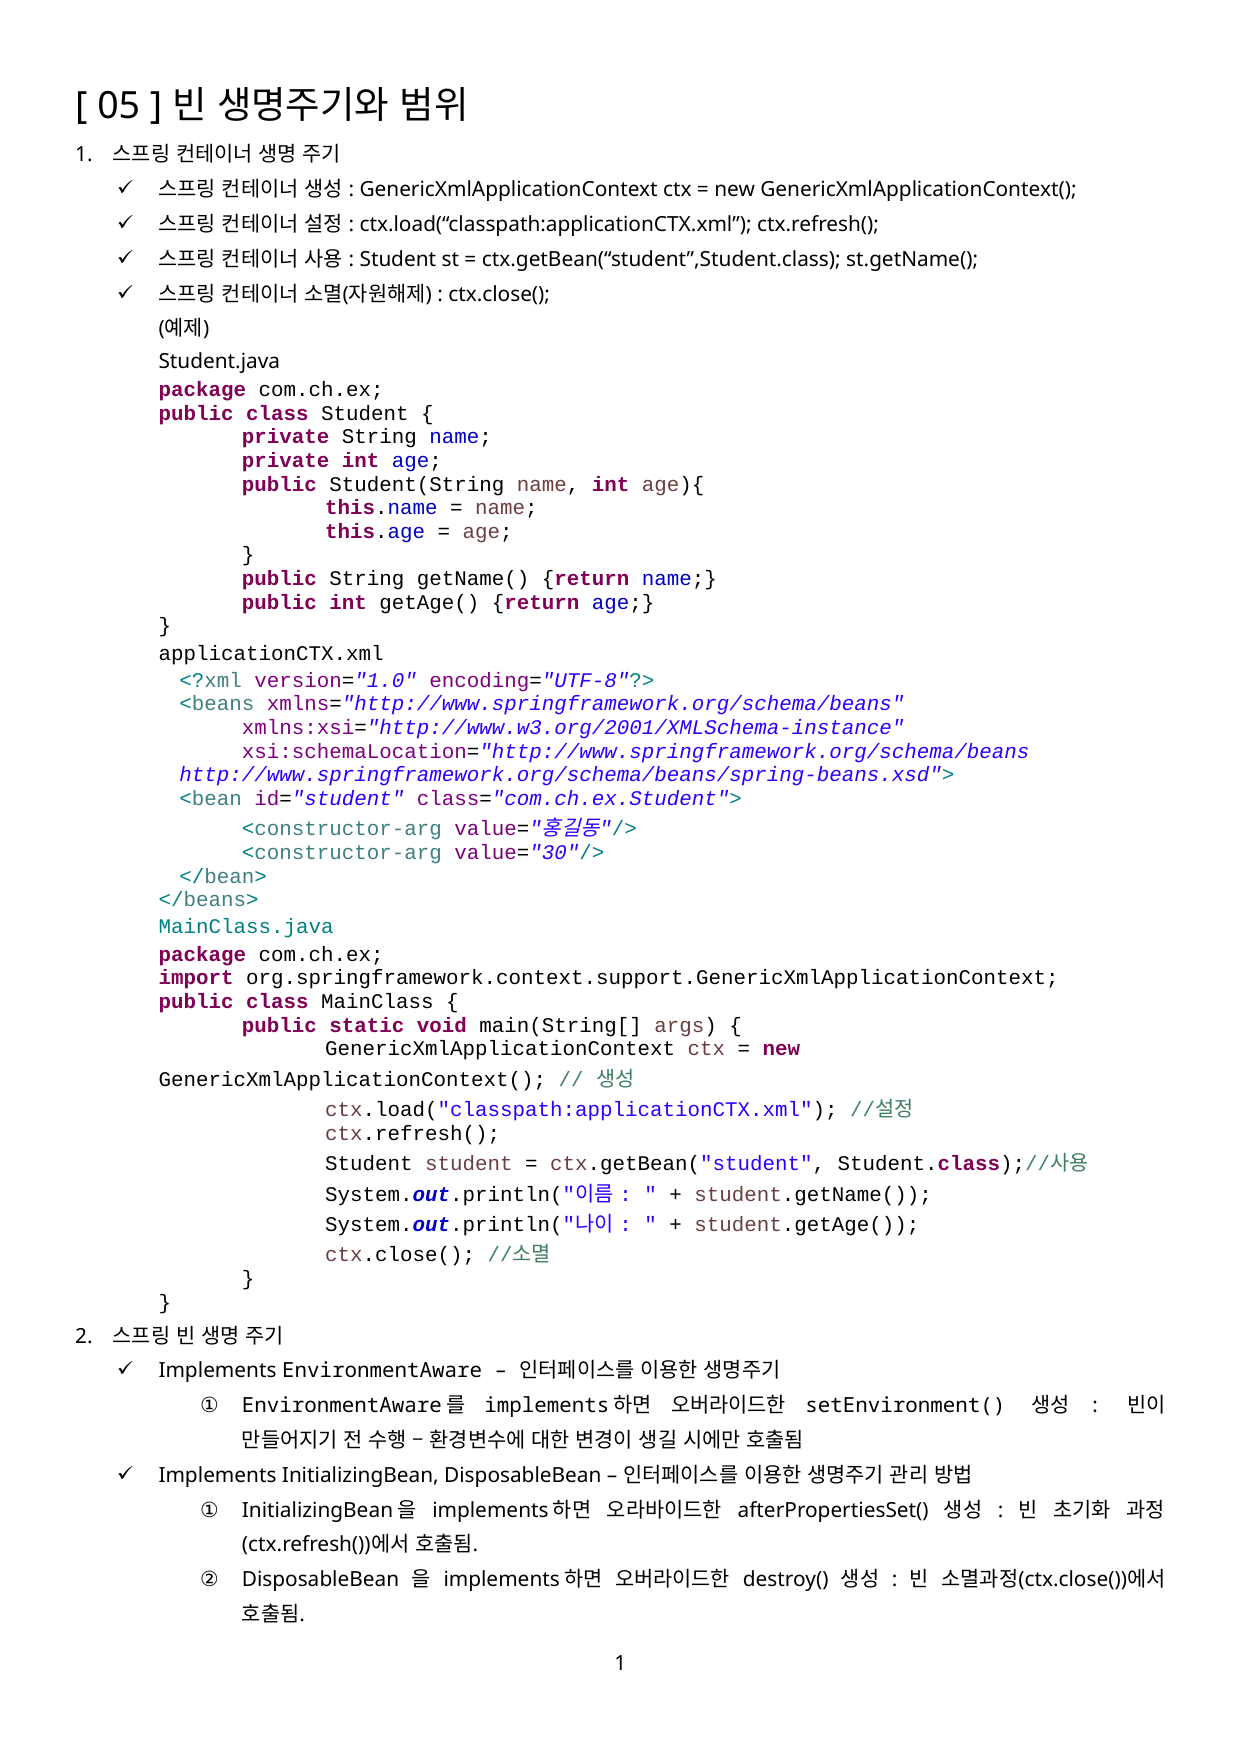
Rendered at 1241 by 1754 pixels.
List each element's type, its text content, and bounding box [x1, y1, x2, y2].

text <constructor-arg value="홍길동"/> [179, 812, 1165, 842]
text ctx.refresh(); [158, 1123, 1165, 1146]
text Student.java [158, 346, 1165, 375]
text this.age = age; [158, 521, 1165, 544]
text } [158, 615, 1165, 639]
list 스프링 컨테이너 소멸(자원해제) : ctx.close(); [117, 277, 1165, 307]
text } [158, 1292, 1165, 1315]
text xsi:schemaLocation="http://www.springframework.org/schema/beans http://www.springframework.org/schema/beans/spring-beans.xsd"> [179, 741, 1165, 788]
text package com.ch.ex; [158, 944, 1165, 967]
list Implements InitializingBean, DisposableBean – 인터페이스를 이용한 생명주기 관리 방법 [117, 1458, 1165, 1488]
text xmlns:xsi="http://www.w3.org/2001/XMLSchema-instance" [179, 717, 1165, 741]
text this.name = name; [158, 497, 1165, 521]
list Implements EnvironmentAware – 인터페이스를 이용한 생명주기 [117, 1354, 1165, 1384]
text ctx.close(); //소멸 [158, 1238, 1165, 1268]
text <constructor-arg value="30"/> [179, 842, 1165, 866]
text </beans> [158, 889, 1165, 913]
list 스프링 컨테이너 사용 : Student st = ctx.getBean(“student”,Student.class); st.getName(); [117, 242, 1165, 272]
text public class MainClass { [158, 991, 1165, 1015]
text public String getName() {return name;} [158, 568, 1165, 592]
text private String name; [158, 426, 1165, 450]
text ctx.load("classpath:applicationCTX.xml"); //설정 [158, 1092, 1165, 1123]
text [ 05 ] 빈 생명주기와 범위 [75, 75, 1165, 129]
text import org.springframework.context.support.GenericXmlApplicationContext; [158, 967, 1165, 991]
text } [158, 1268, 1165, 1292]
list InitializingBean을 implements하면 오라바이드한 afterPropertiesSet() 생성 : 빈 초기화 과정(ctx.refresh())에서 호출됨. [200, 1493, 1165, 1558]
text MainClass.java [158, 917, 1165, 940]
text </bean> [179, 866, 1165, 889]
text } [158, 544, 1165, 568]
text (예제) [158, 312, 1165, 342]
text public Student(String name, int age){ [158, 473, 1165, 497]
list EnvironmentAware를 implements하면 오버라이드한 setEnvironment() 생성 : 빈이 만들어지기 전 수행 – 환경변수에 대한 변경이 생길 시에만 호출됨 [200, 1388, 1165, 1453]
text package com.ch.ex; [158, 379, 1165, 403]
text Student student = ctx.getBean("student", Student.class);//사용 [158, 1146, 1165, 1177]
text public int getAge() {return age;} [158, 592, 1165, 615]
text public static void main(String[] args) { [158, 1015, 1165, 1038]
text <?xml version="1.0" encoding="UTF-8"?> [179, 670, 1165, 693]
text <bean id="student" class="com.ch.ex.Student"> [179, 788, 1165, 812]
text <beans xmlns="http://www.springframework.org/schema/beans" [179, 693, 1165, 717]
list 스프링 컨테이너 생성 : GenericXmlApplicationContext ctx = new GenericXmlApplicationContext(); [117, 172, 1165, 203]
text System.out.println("이름 : " + student.getName()); [158, 1177, 1165, 1207]
text applicationCTX.xml [158, 643, 1165, 666]
list DisposableBean 을 implements하면 오버라이드한 destroy() 생성 : 빈 소멸과정(ctx.close())에서 호출됨. [200, 1562, 1165, 1627]
text private int age; [158, 450, 1165, 473]
text public class Student { [158, 403, 1165, 426]
list 스프링 컨테이너 생명 주기 [75, 138, 1165, 168]
text GenericXmlApplicationContext ctx = new GenericXmlApplicationContext(); // 생성 [158, 1038, 1165, 1092]
list 스프링 빈 생명 주기 [75, 1319, 1165, 1349]
text System.out.println("나이 : " + student.getAge()); [158, 1207, 1165, 1238]
list 스프링 컨테이너 설정 : ctx.load(“classpath:applicationCTX.xml”); ctx.refresh(); [117, 207, 1165, 237]
